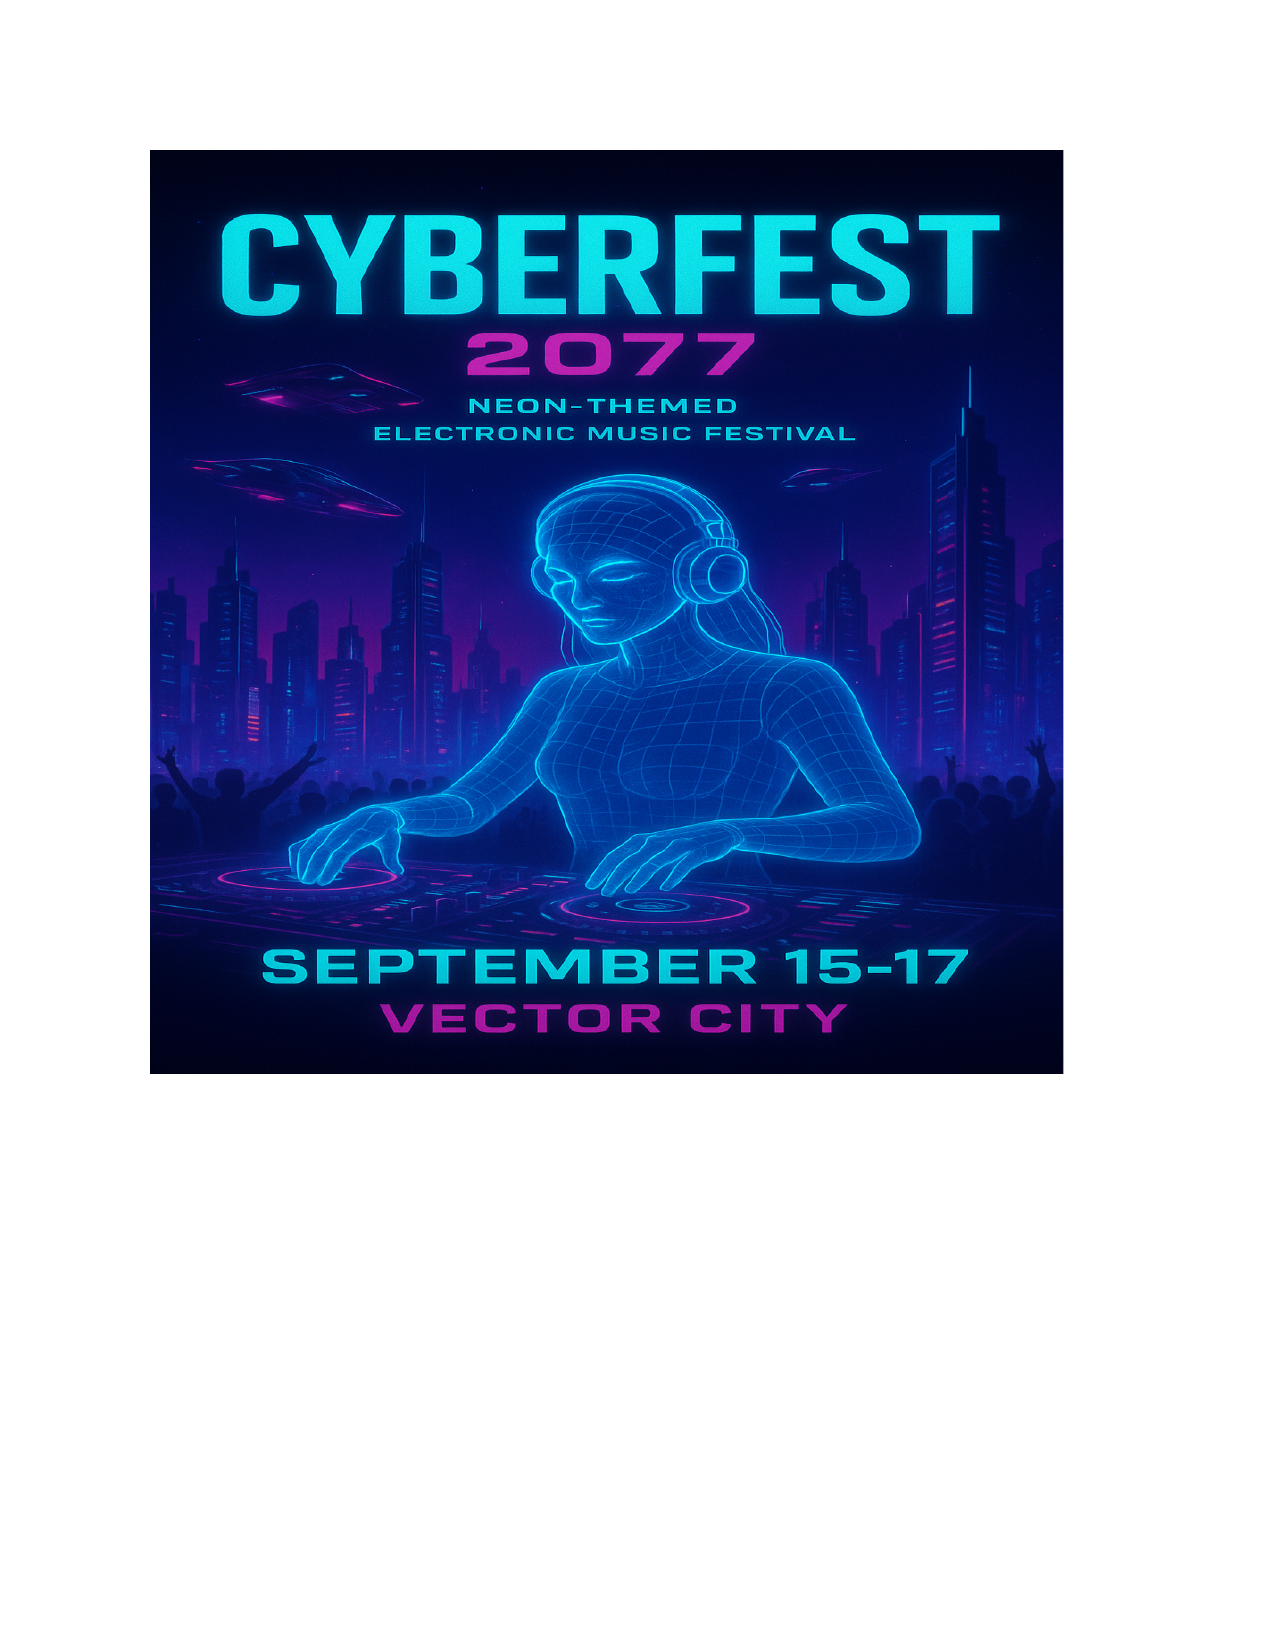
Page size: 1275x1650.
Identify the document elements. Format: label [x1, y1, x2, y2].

picture [150, 150, 1064, 1074]
